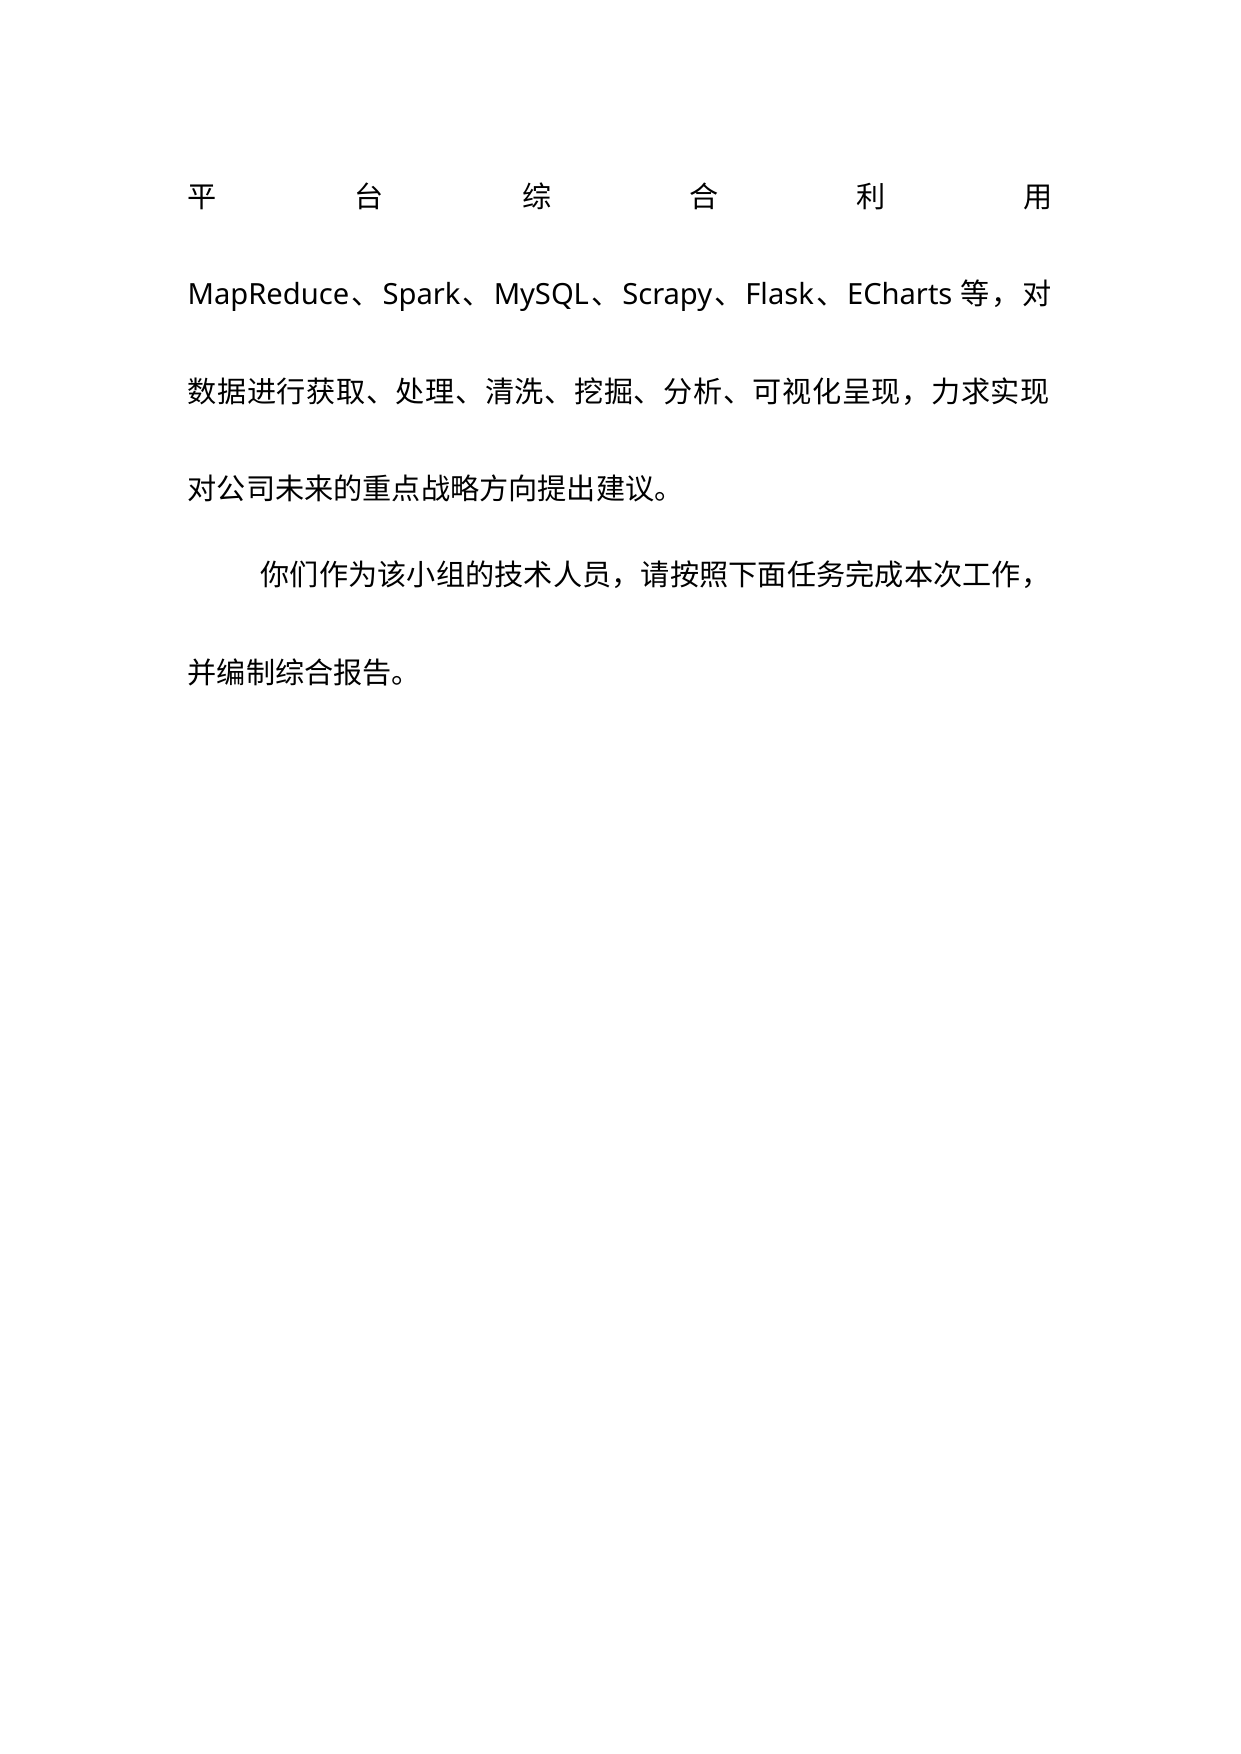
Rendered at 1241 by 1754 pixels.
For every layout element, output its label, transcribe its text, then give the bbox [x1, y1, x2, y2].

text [187, 162, 1053, 519]
text 你们作为该小组的技术人员，请按照下面任务完成本次工作，并编制综合报告。 [187, 541, 1053, 703]
